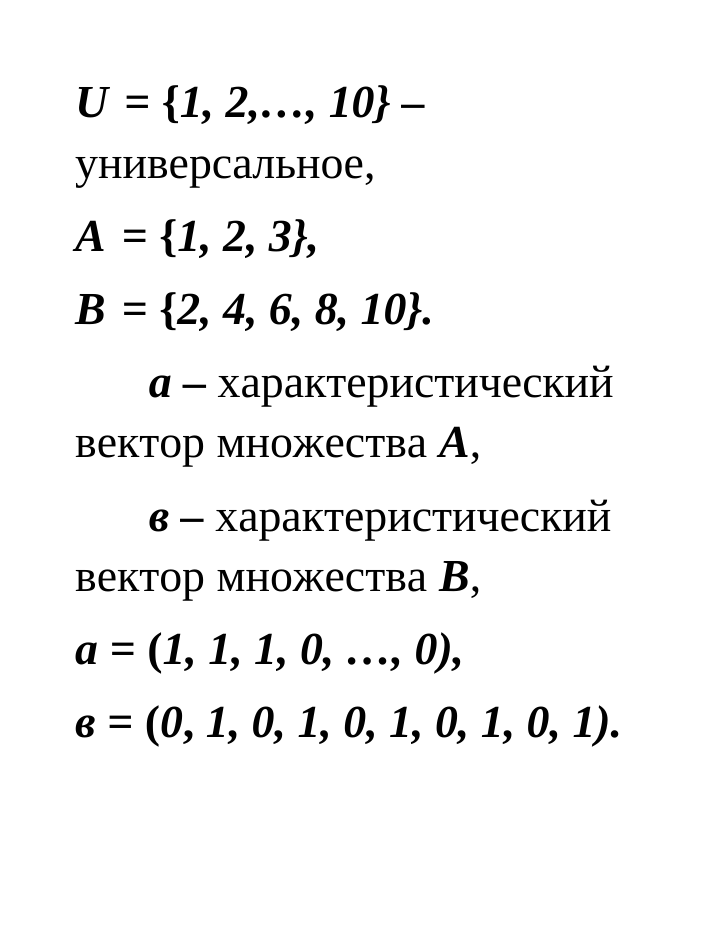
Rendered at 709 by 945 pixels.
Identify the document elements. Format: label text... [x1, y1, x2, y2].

text А = {1, 2, 3}, [75, 208, 634, 261]
text а – характеристический вектор множества А, [75, 354, 634, 468]
text в – характеристический вектор множества В, [75, 488, 634, 601]
text В = {2, 4, 6, 8, 10}. [75, 282, 634, 334]
text в = (0, 1, 0, 1, 0, 1, 0, 1, 0, 1). [75, 695, 634, 747]
text U = {1, 2,…, 10} – универсальное, [75, 75, 634, 188]
text а = (1, 1, 1, 0, …, 0), [75, 622, 634, 674]
